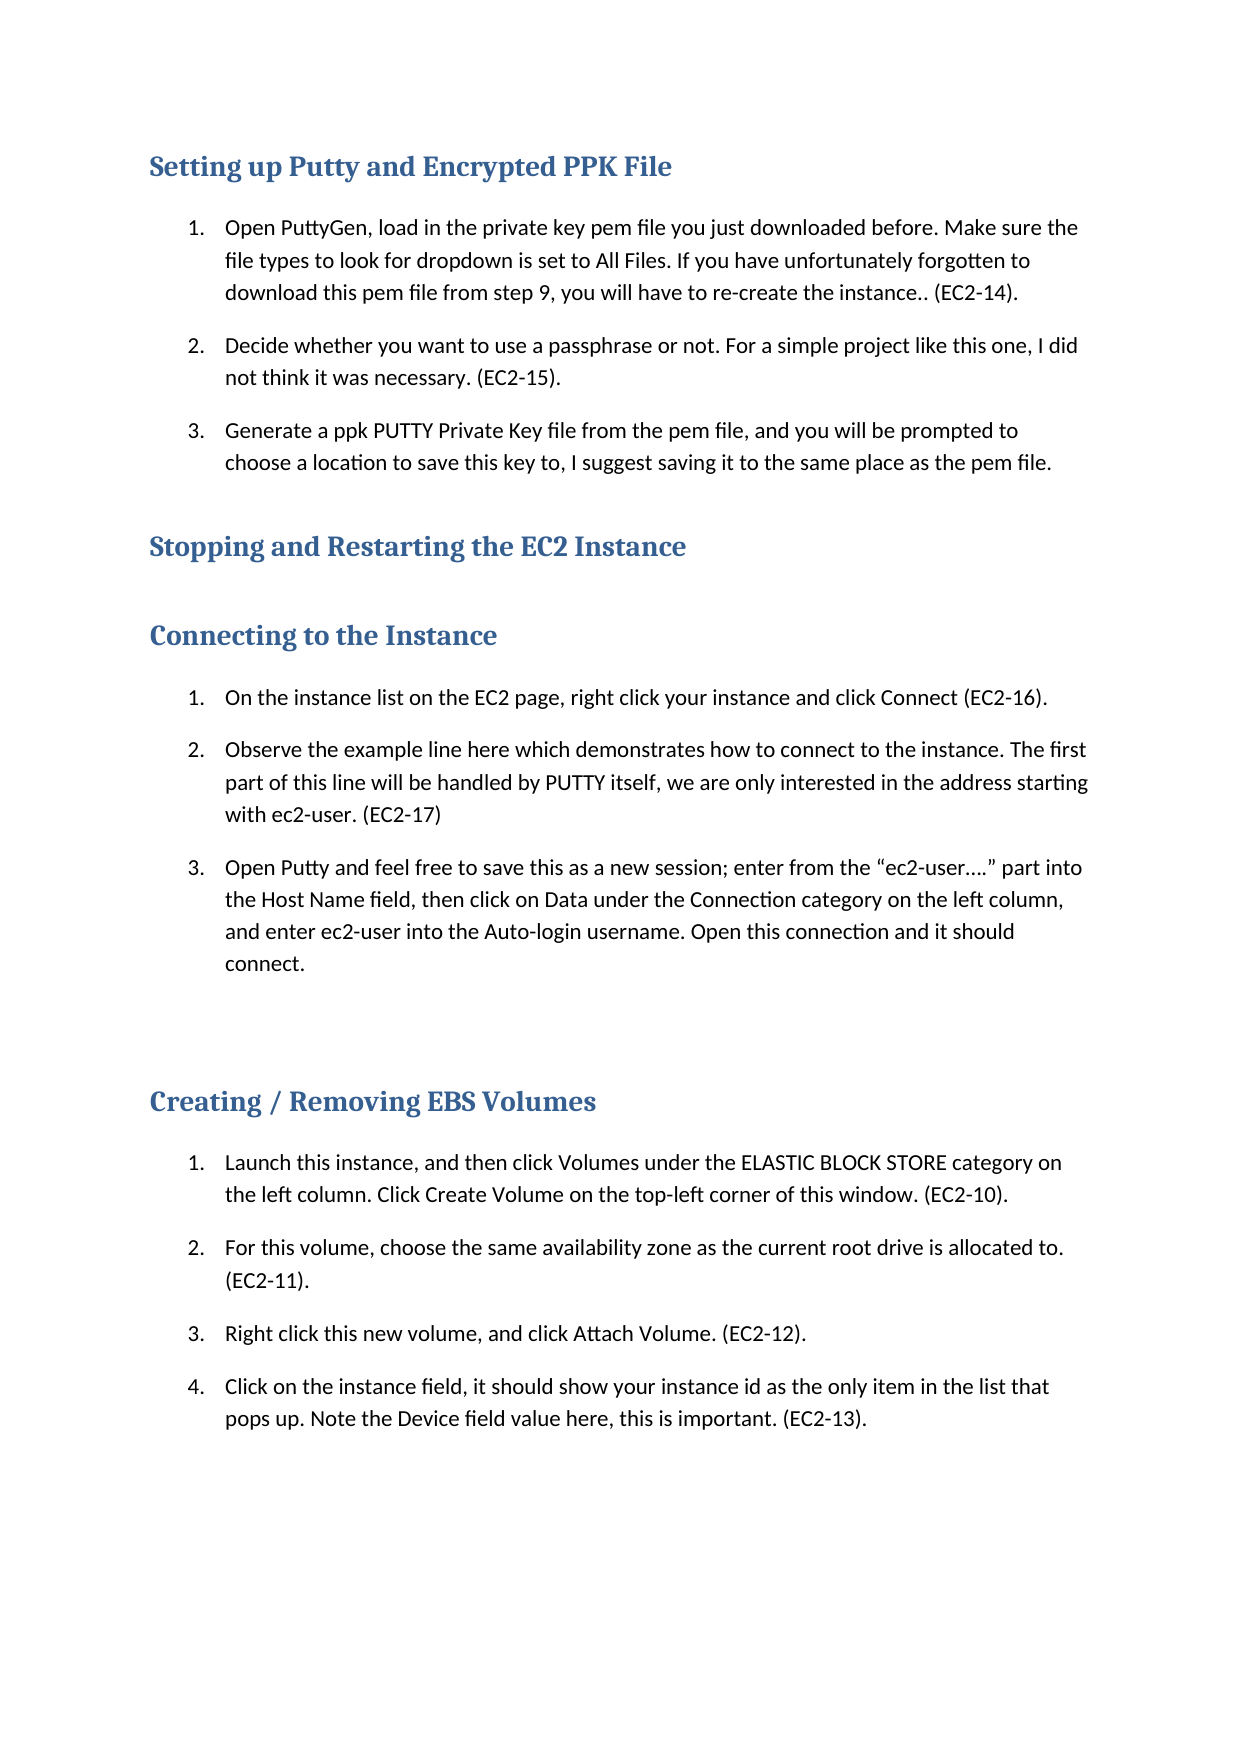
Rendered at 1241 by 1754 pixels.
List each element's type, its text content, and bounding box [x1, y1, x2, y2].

list Open PuttyGen, load in the private key pem file you just downloaded before. Make sure the file types to look for dropdown is set to All Files. If you have unfortunately forgotten to download this pem file from step 9, you will have to re-create the instance.. (EC2-14). [187, 213, 1090, 306]
subtitle Stopping and Restarting the EC2 Instance [150, 531, 1090, 564]
subtitle Connecting to the Instance [150, 619, 1090, 653]
list For this volume, choose the same availability zone as the current root drive is allocated to. (EC2-11). [187, 1233, 1090, 1294]
list Observe the example line here which demonstrates how to connect to the instance. The first part of this line will be handled by PUTTY itself, we are only interested in the address starting with ec2-user. (EC2-17) [187, 736, 1090, 828]
list Right click this new volume, and click Attach Volume. (EC2-12). [187, 1319, 1090, 1347]
list Generate a ppk PUTTY Private Key file from the pem file, and you will be prompted to choose a location to save this key to, I suggest saving it to the same place as the pem file. [187, 416, 1090, 476]
list Launch this instance, and then click Volumes under the ELASTIC BLOCK STORE category on the left column. Click Create Volume on the top-left corner of this window. (EC2-10). [187, 1148, 1090, 1208]
list Open Putty and feel free to save this as a new session; enter from the “ec2-user….” part into the Host Name field, then click on Data under the Connection category on the left column, and enter ec2-user into the Auto-login username. Open this connection and it should connect. [187, 853, 1090, 978]
subtitle Creating / Removing EBS Volumes [150, 1085, 1090, 1118]
subtitle Setting up Putty and Encrypted PPK File [150, 150, 1090, 183]
list Decide whether you want to use a passphrase or not. For a simple project like this one, I did not think it was necessary. (EC2-15). [187, 331, 1090, 391]
list On the instance list on the EC2 page, right click your instance and click Connect (EC2-16). [187, 683, 1090, 711]
